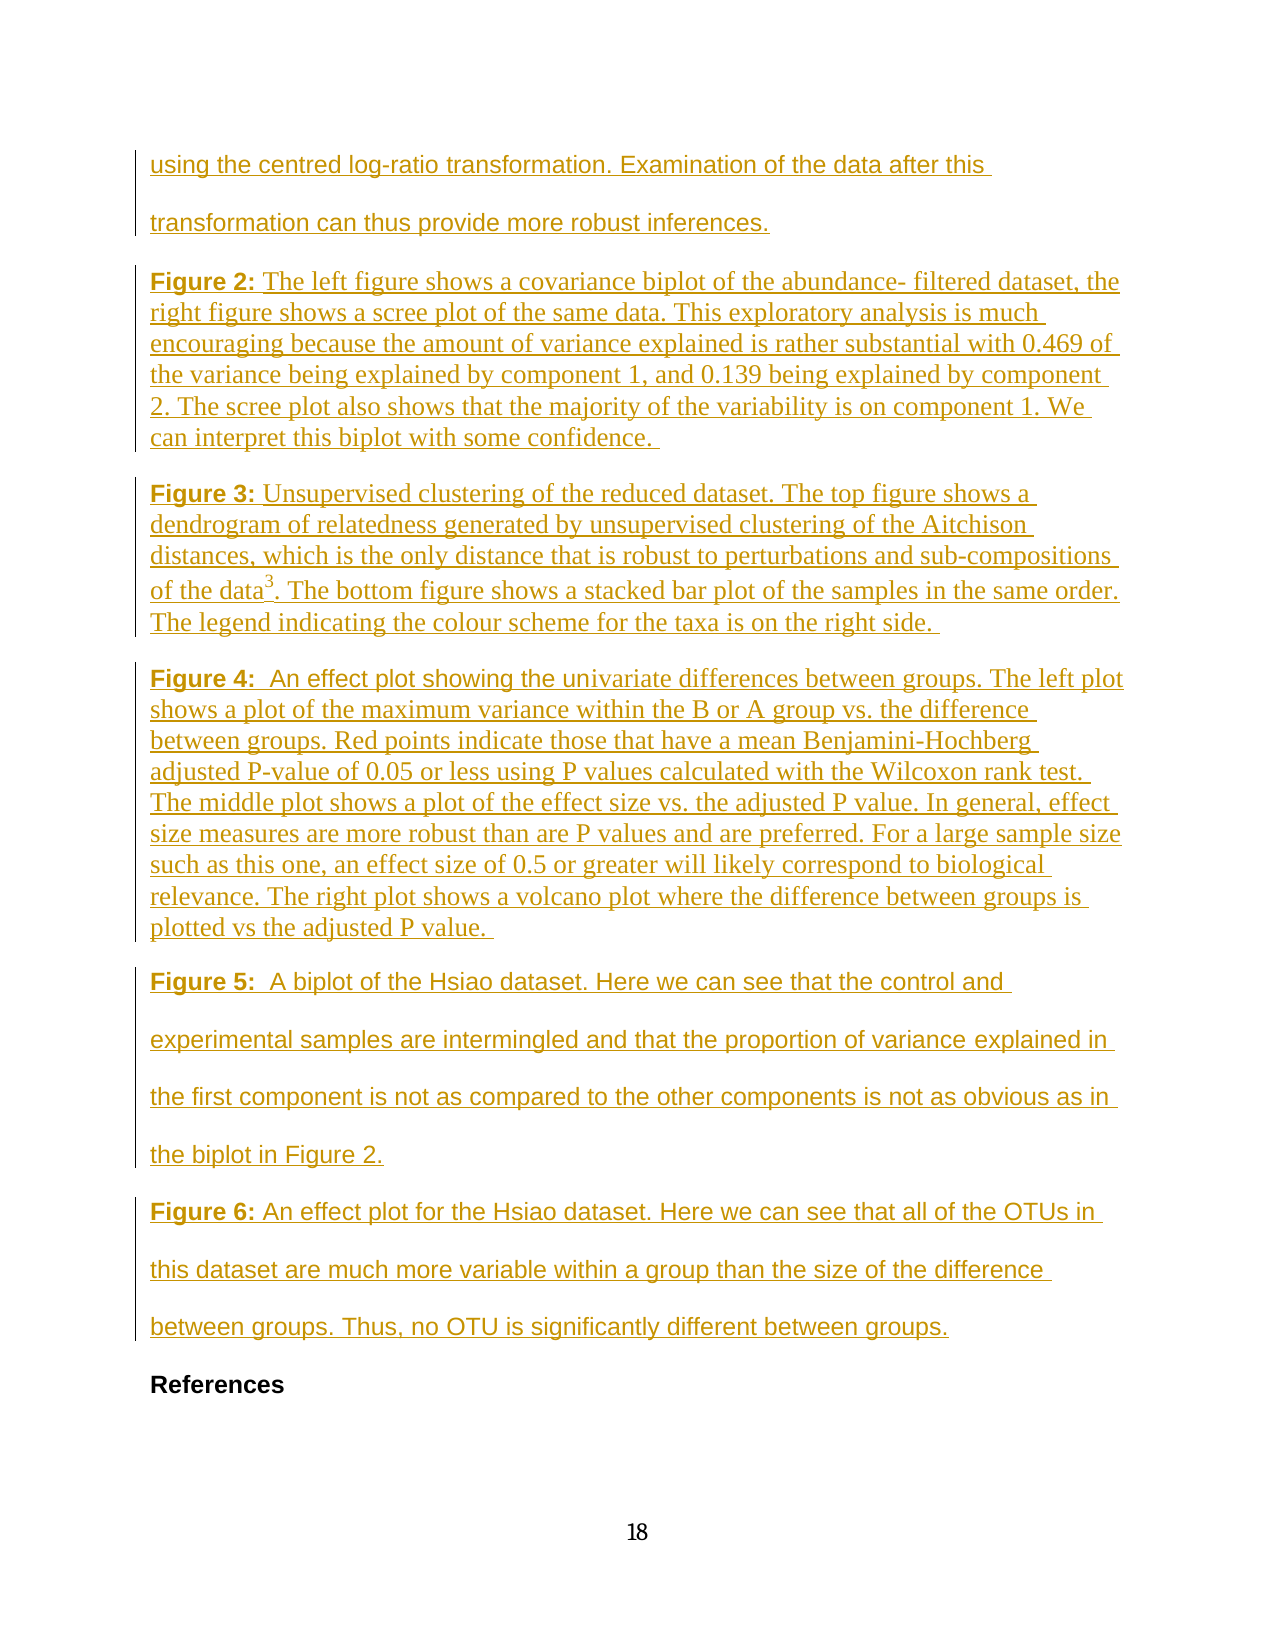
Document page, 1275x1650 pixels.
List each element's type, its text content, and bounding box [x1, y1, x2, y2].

text References [150, 1369, 1125, 1398]
